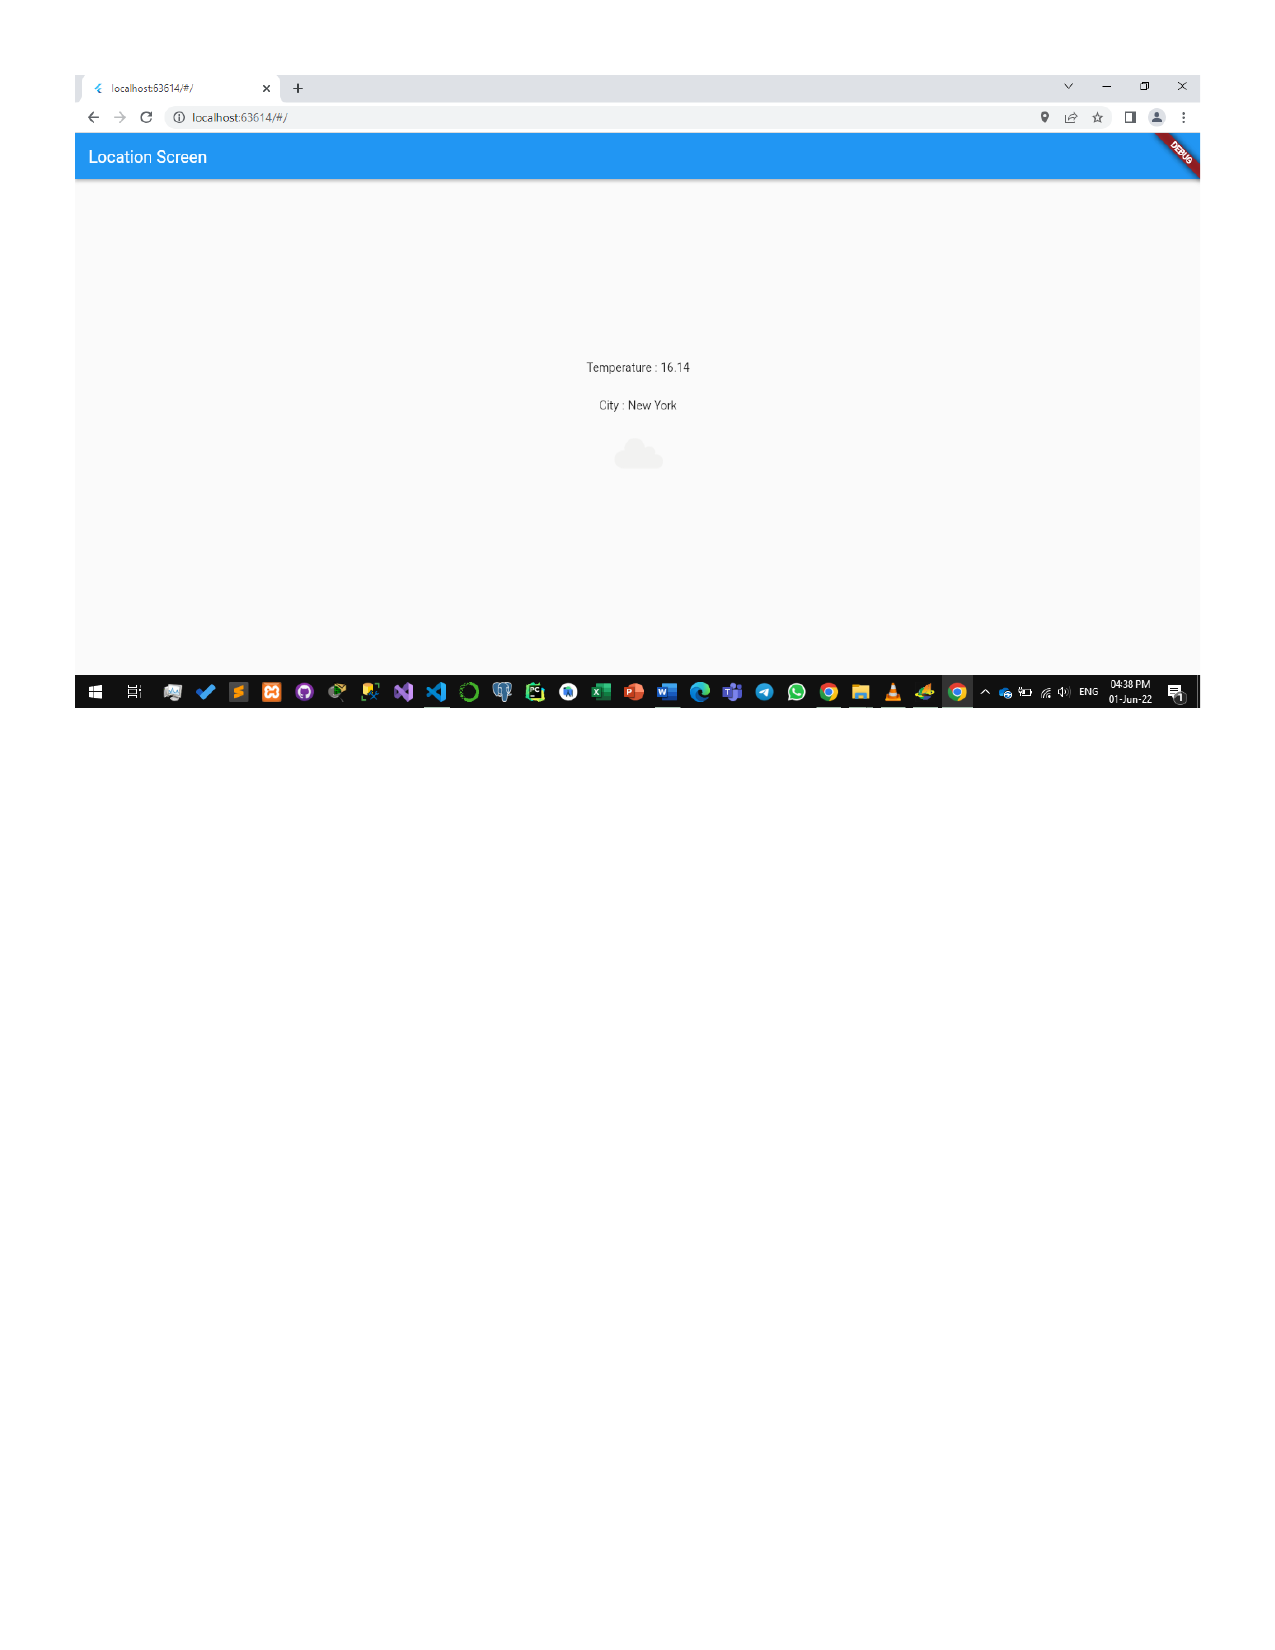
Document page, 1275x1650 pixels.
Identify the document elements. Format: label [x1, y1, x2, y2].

picture [75, 75, 1200, 708]
